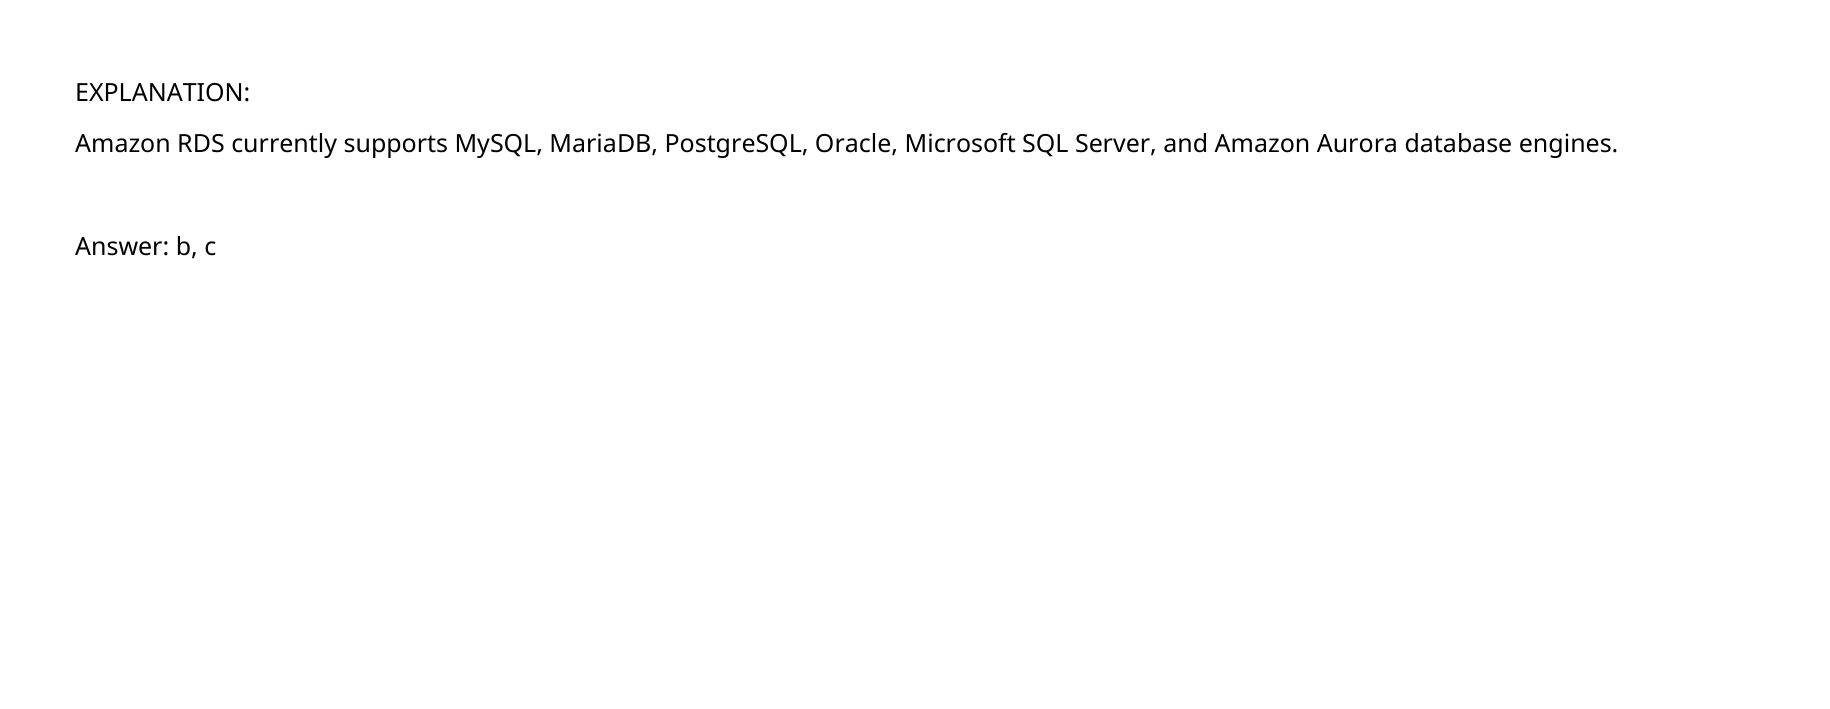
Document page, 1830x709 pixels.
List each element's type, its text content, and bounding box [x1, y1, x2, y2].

text Answer: b, c [75, 228, 1754, 262]
text EXPLANATION: [75, 75, 1754, 109]
text Amazon RDS currently supports MySQL, MariaDB, PostgreSQL, Oracle, Microsoft SQL Server, and Amazon Aurora database engines. [75, 126, 1754, 160]
